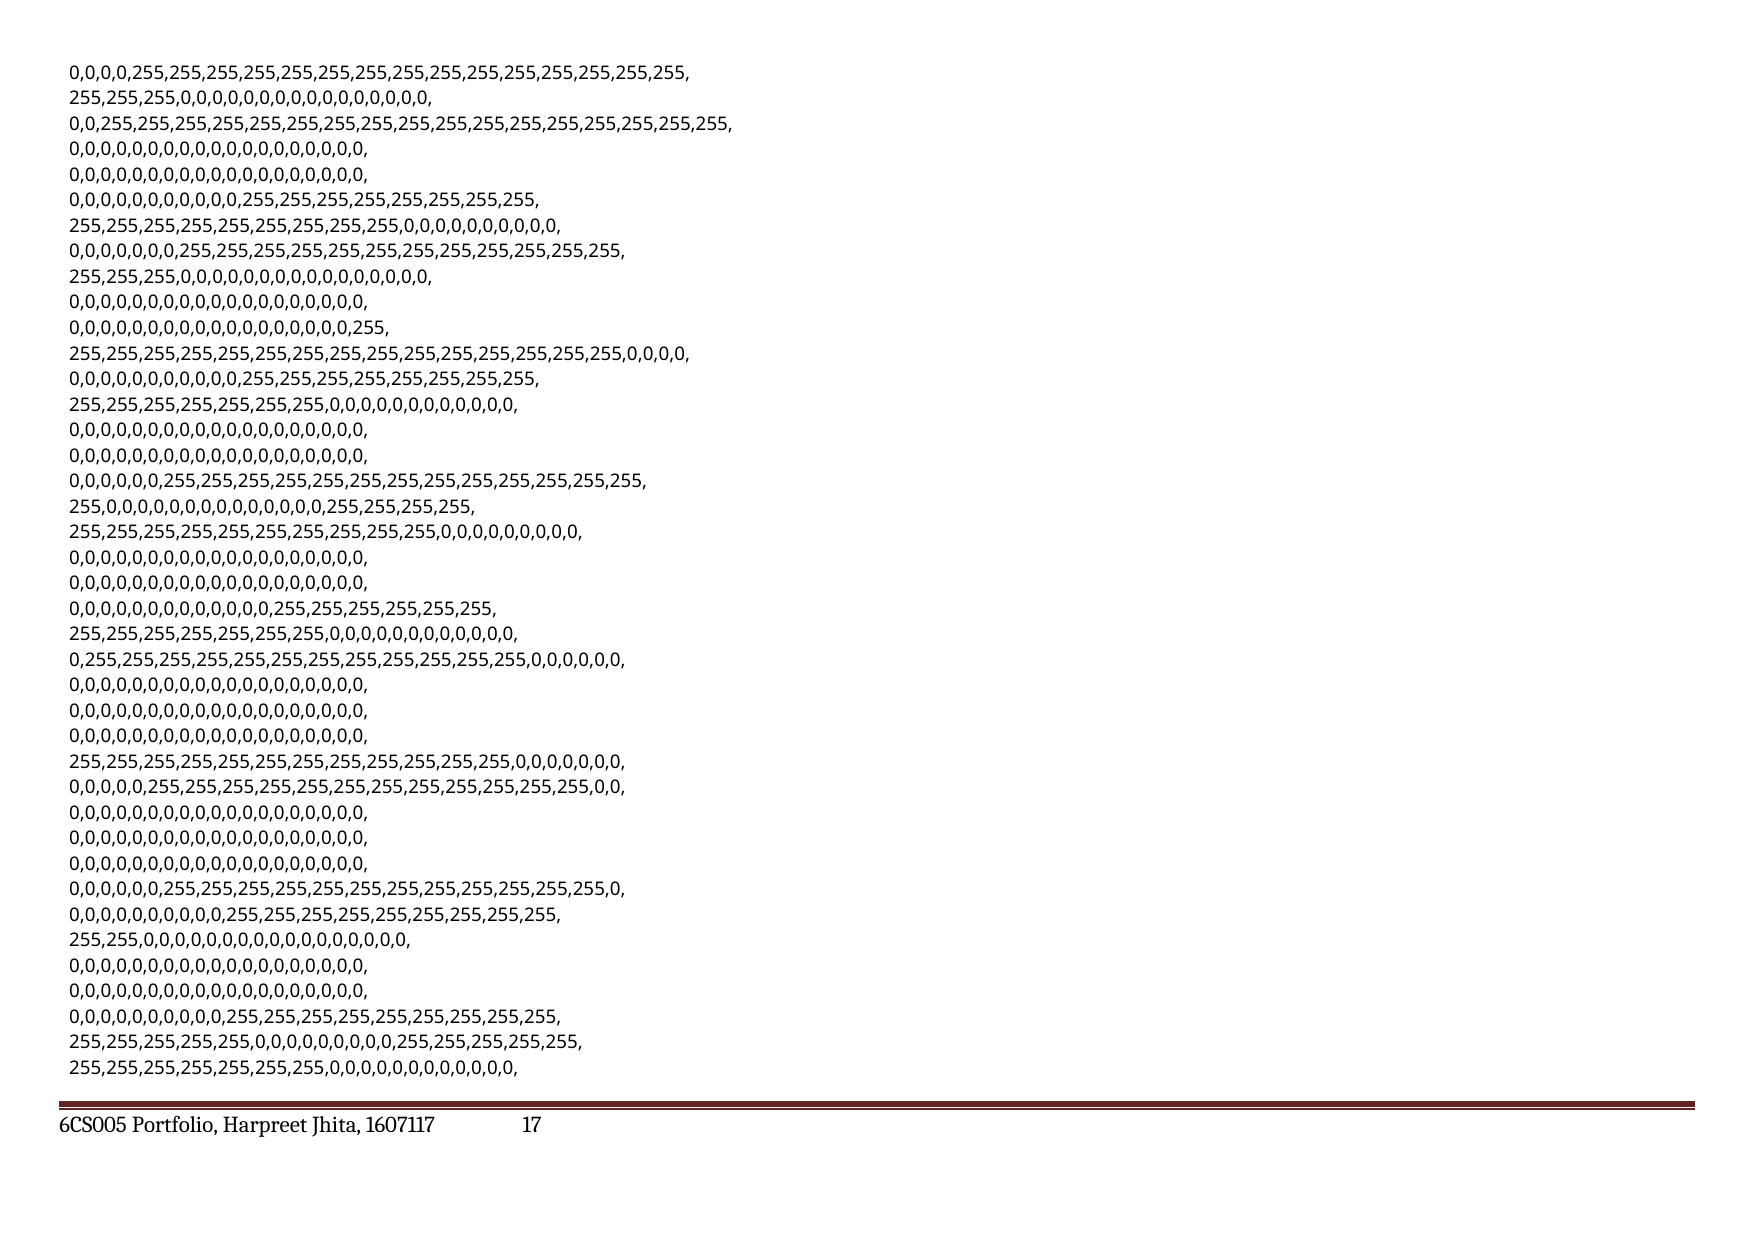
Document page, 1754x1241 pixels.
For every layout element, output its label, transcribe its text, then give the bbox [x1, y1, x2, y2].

text 255,255,255,255,255,255,255,0,0,0,0,0,0,0,0,0,0,0,0, [59, 1054, 1695, 1080]
text 0,0,0,0,0,0,0,0,0,0,0,0,0,0,0,0,0,0,0, [59, 799, 1695, 825]
text 0,0,0,0,0,0,0,0,0,0,0,255,255,255,255,255,255,255,255, [59, 365, 1695, 391]
text 255,255,255,255,255,0,0,0,0,0,0,0,0,0,255,255,255,255,255, [59, 1029, 1695, 1054]
text 255,255,0,0,0,0,0,0,0,0,0,0,0,0,0,0,0,0,0, [59, 927, 1695, 952]
text 0,0,0,0,0,0,0,0,0,0,0,0,0,0,0,0,0,0,0, [59, 416, 1695, 442]
text 255,255,255,255,255,255,255,0,0,0,0,0,0,0,0,0,0,0,0, [59, 621, 1695, 646]
text 0,0,0,0,0,0,0,0,0,0,0,0,0,0,0,0,0,0,0, [59, 850, 1695, 876]
text 0,0,0,0,0,0,0,0,0,0,0,0,0,0,0,0,0,0,0, [59, 952, 1695, 978]
text 255,0,0,0,0,0,0,0,0,0,0,0,0,0,0,255,255,255,255, [59, 493, 1695, 518]
text 255,255,255,255,255,255,255,255,255,0,0,0,0,0,0,0,0,0,0, [59, 212, 1695, 238]
text 255,255,255,255,255,255,255,0,0,0,0,0,0,0,0,0,0,0,0, [59, 391, 1695, 416]
text 0,255,255,255,255,255,255,255,255,255,255,255,255,0,0,0,0,0,0, [59, 646, 1695, 672]
text 0,0,0,0,0,0,0,0,0,0,0,0,0,0,0,0,0,0,0, [59, 161, 1695, 187]
text 0,0,0,0,0,0,0,0,0,0,0,0,0,0,0,0,0,0,0, [59, 723, 1695, 748]
text 0,0,0,0,0,0,0,0,0,0,0,0,0,0,0,0,0,0,255, [59, 314, 1695, 340]
text 0,0,0,0,0,0,0,0,0,0,0,0,0,0,0,0,0,0,0, [59, 697, 1695, 723]
text 0,0,0,0,0,0,0,0,0,0,0,0,0,0,0,0,0,0,0, [59, 442, 1695, 467]
text 0,0,0,0,0,0,0,0,0,0,255,255,255,255,255,255,255,255,255, [59, 901, 1695, 927]
text 0,0,0,0,0,0,0,0,0,0,0,0,0,0,0,0,0,0,0, [59, 544, 1695, 569]
text 255,255,255,0,0,0,0,0,0,0,0,0,0,0,0,0,0,0,0, [59, 84, 1695, 110]
text 255,255,255,255,255,255,255,255,255,255,0,0,0,0,0,0,0,0,0, [59, 518, 1695, 544]
text 0,0,255,255,255,255,255,255,255,255,255,255,255,255,255,255,255,255,255, [59, 110, 1695, 136]
text 255,255,255,255,255,255,255,255,255,255,255,255,0,0,0,0,0,0,0, [59, 748, 1695, 774]
text 0,0,0,0,0,0,0,0,0,0,0,0,0,0,0,0,0,0,0, [59, 136, 1695, 161]
text 0,0,0,0,0,0,0,0,0,0,0,0,0,0,0,0,0,0,0, [59, 672, 1695, 697]
text 0,0,0,0,0,0,255,255,255,255,255,255,255,255,255,255,255,255,0, [59, 876, 1695, 901]
text 0,0,0,0,0,0,0,0,0,0,0,0,0,255,255,255,255,255,255, [59, 595, 1695, 621]
text 0,0,0,0,0,0,0,0,0,0,255,255,255,255,255,255,255,255,255, [59, 1003, 1695, 1029]
text 0,0,0,0,0,0,0,0,0,0,0,0,0,0,0,0,0,0,0, [59, 978, 1695, 1003]
text 255,255,255,0,0,0,0,0,0,0,0,0,0,0,0,0,0,0,0, [59, 263, 1695, 289]
text 0,0,0,0,0,0,0,0,0,0,0,0,0,0,0,0,0,0,0, [59, 289, 1695, 314]
text 0,0,0,0,0,255,255,255,255,255,255,255,255,255,255,255,255,0,0, [59, 774, 1695, 799]
text 0,0,0,0,0,0,0,255,255,255,255,255,255,255,255,255,255,255,255, [59, 238, 1695, 263]
text 0,0,0,0,0,0,0,0,0,0,0,0,0,0,0,0,0,0,0, [59, 569, 1695, 595]
text 0,0,0,0,0,0,255,255,255,255,255,255,255,255,255,255,255,255,255, [59, 467, 1695, 493]
text 0,0,0,0,0,0,0,0,0,0,0,0,0,0,0,0,0,0,0, [59, 825, 1695, 850]
text 255,255,255,255,255,255,255,255,255,255,255,255,255,255,255,0,0,0,0, [59, 340, 1695, 365]
text 0,0,0,0,0,0,0,0,0,0,0,255,255,255,255,255,255,255,255, [59, 187, 1695, 212]
text 0,0,0,0,255,255,255,255,255,255,255,255,255,255,255,255,255,255,255, [59, 59, 1695, 84]
